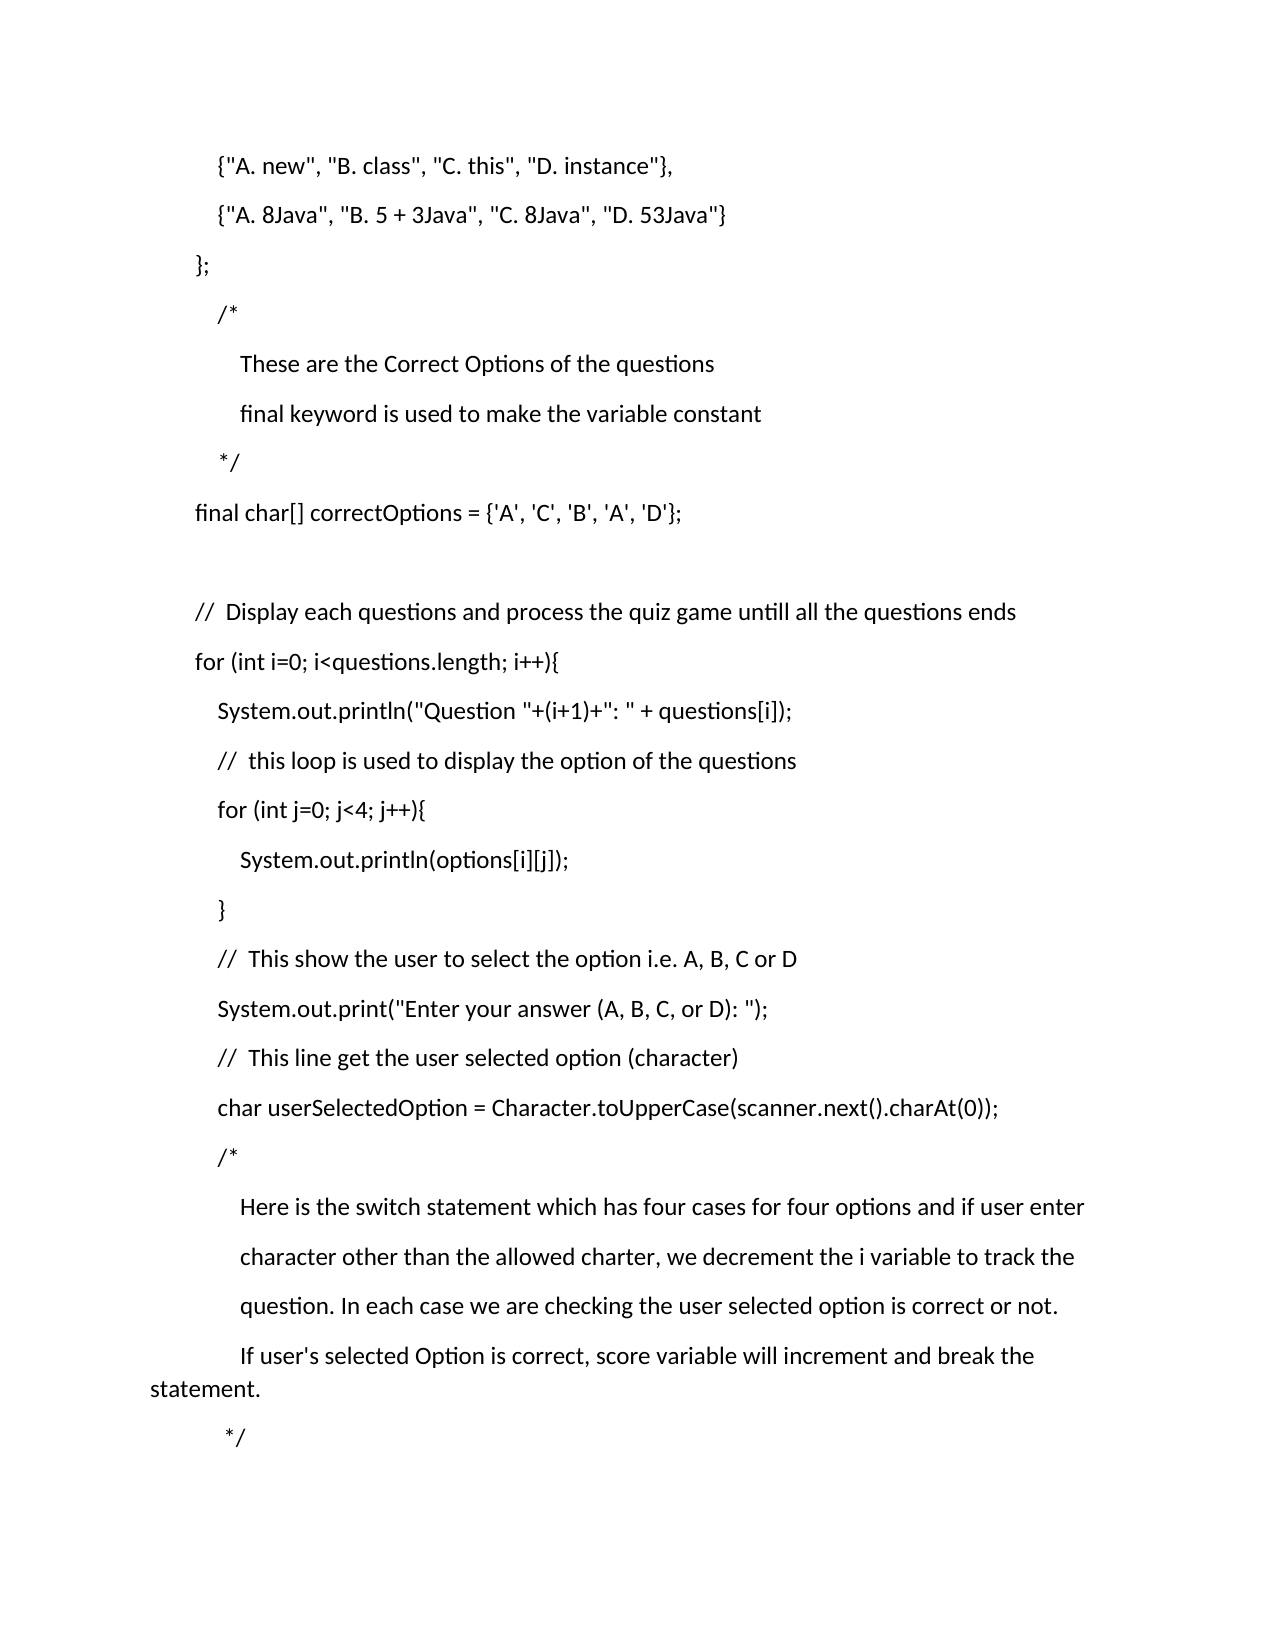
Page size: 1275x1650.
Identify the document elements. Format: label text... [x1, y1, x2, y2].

text System.out.println(options[i][j]); [150, 844, 1125, 875]
text /* [150, 1142, 1125, 1172]
text System.out.print("Enter your answer (A, B, C, or D): "); [150, 993, 1125, 1023]
text character other than the allowed charter, we decrement the i variable to track the [150, 1241, 1125, 1271]
text final keyword is used to make the variable constant [150, 398, 1125, 428]
text {"A. 8Java", "B. 5 + 3Java", "C. 8Java", "D. 53Java"} [150, 199, 1125, 230]
text // this loop is used to display the option of the questions [150, 745, 1125, 776]
text // This line get the user selected option (character) [150, 1042, 1125, 1073]
text for (int i=0; i<questions.length; i++){ [150, 646, 1125, 676]
text for (int j=0; j<4; j++){ [150, 794, 1125, 825]
text // This show the user to select the option i.e. A, B, C or D [150, 943, 1125, 974]
text */ [150, 1422, 1125, 1453]
text // Display each questions and process the quiz game untill all the questions ends [150, 596, 1125, 627]
text If user's selected Option is correct, score variable will increment and break the statement. [150, 1340, 1125, 1403]
text question. In each case we are checking the user selected option is correct or not. [150, 1290, 1125, 1321]
text char userSelectedOption = Character.toUpperCase(scanner.next().charAt(0)); [150, 1092, 1125, 1123]
text Here is the switch statement which has four cases for four options and if user enter [150, 1191, 1125, 1222]
text }; [150, 249, 1125, 280]
text final char[] correctOptions = {'A', 'C', 'B', 'A', 'D'}; [150, 497, 1125, 528]
text */ [150, 447, 1125, 478]
text } [150, 894, 1125, 924]
text These are the Correct Options of the questions [150, 348, 1125, 379]
text System.out.println("Question "+(i+1)+": " + questions[i]); [150, 695, 1125, 726]
text /* [150, 299, 1125, 329]
text {"A. new", "B. class", "C. this", "D. instance"}, [150, 150, 1125, 181]
